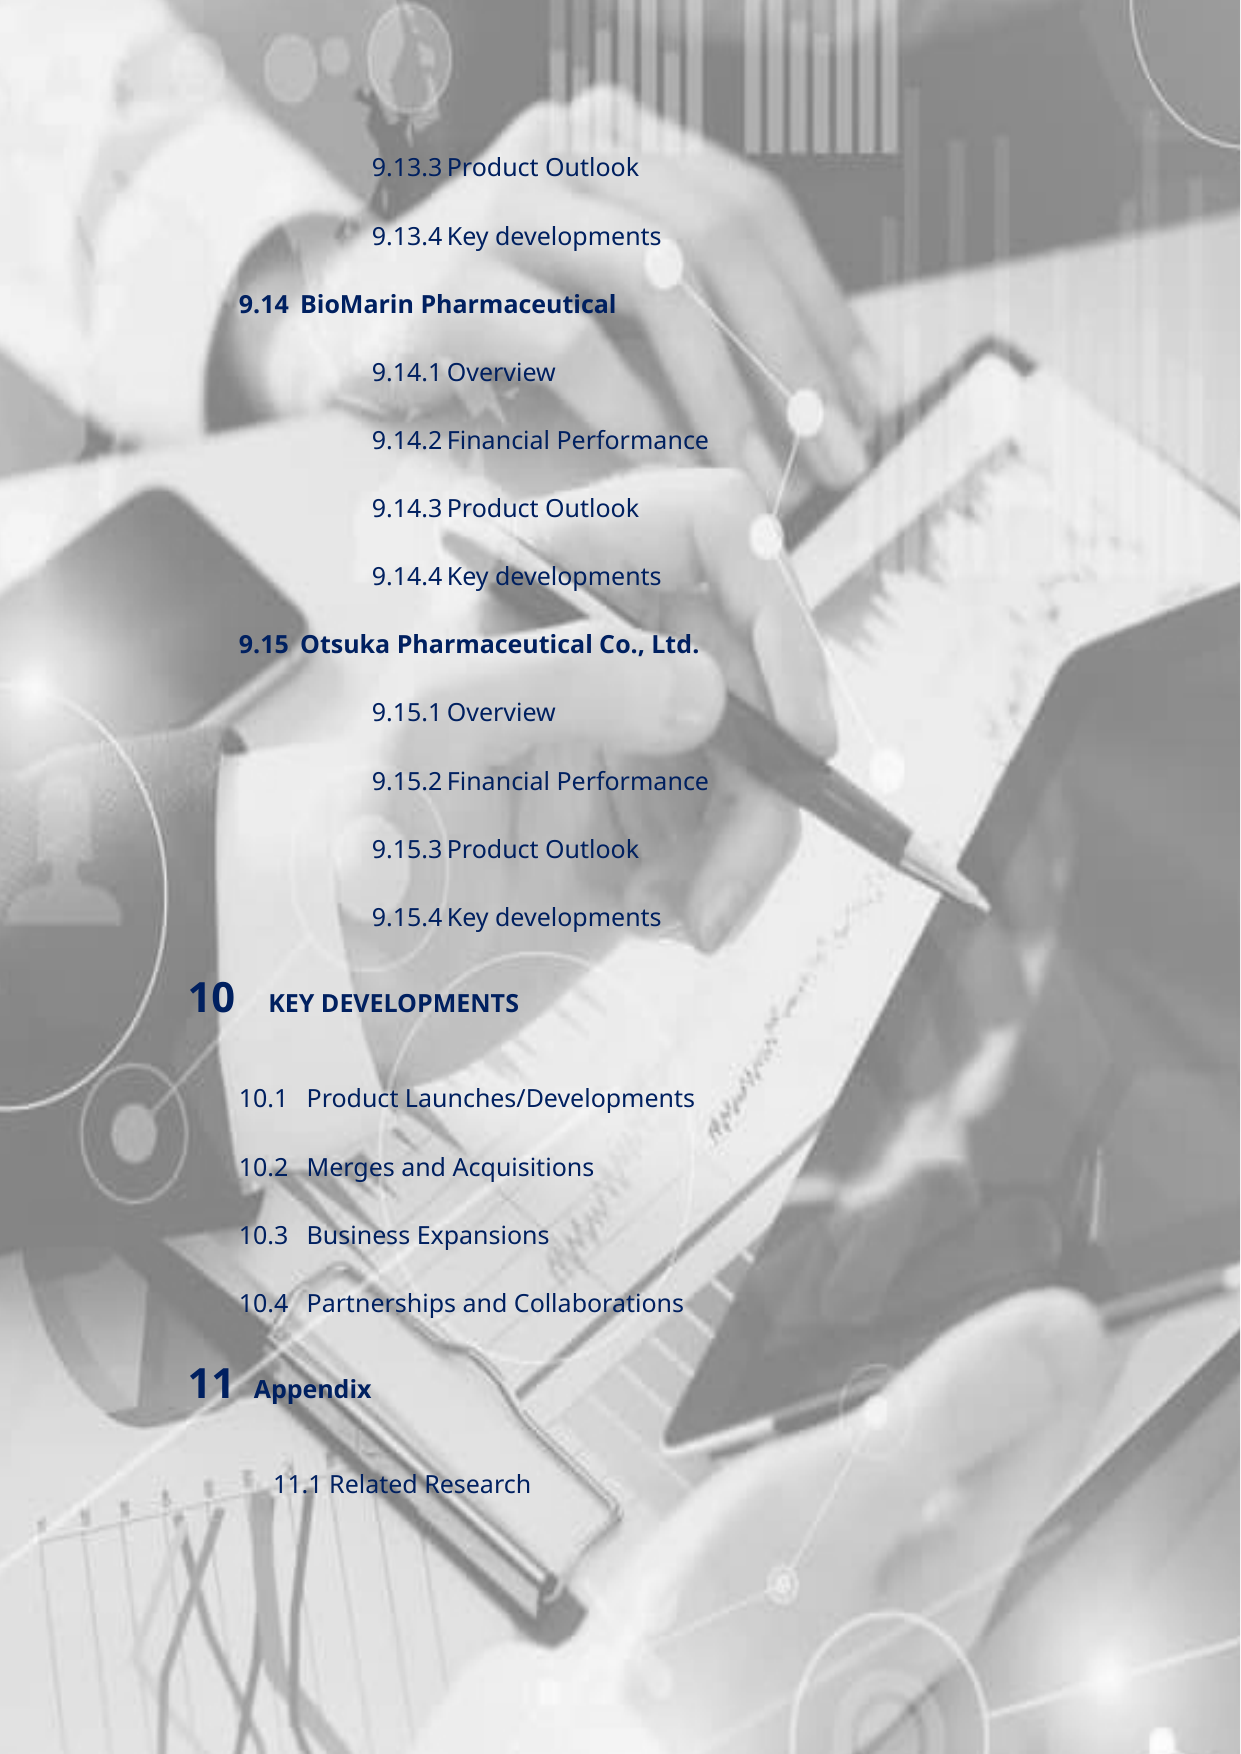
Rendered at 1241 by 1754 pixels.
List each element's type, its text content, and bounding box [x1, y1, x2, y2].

list Overview [372, 695, 1090, 729]
list BioMarin Pharmaceutical [239, 286, 1090, 320]
list Product Outlook [372, 491, 1090, 525]
list Financial Performance [372, 763, 1090, 797]
list Key developments [372, 899, 1090, 933]
list Overview [372, 354, 1090, 388]
list Partnerships and Collaborations [239, 1285, 1090, 1319]
list Merges and Acquisitions [239, 1149, 1090, 1183]
list Product Launches/Developments [239, 1081, 1090, 1115]
list Product Outlook [372, 150, 1090, 184]
list Key developments [372, 218, 1090, 252]
list Financial Performance [372, 422, 1090, 457]
list Appendix [187, 1353, 1090, 1410]
list KEY DEVELOPMENTS [187, 967, 1090, 1024]
list Product Outlook [372, 831, 1090, 865]
list 11.1 Related Research [189, 1467, 1090, 1501]
list Otsuka Pharmaceutical Co., Ltd. [239, 627, 1090, 661]
list Business Expansions [239, 1217, 1090, 1251]
list Key developments [372, 559, 1090, 593]
